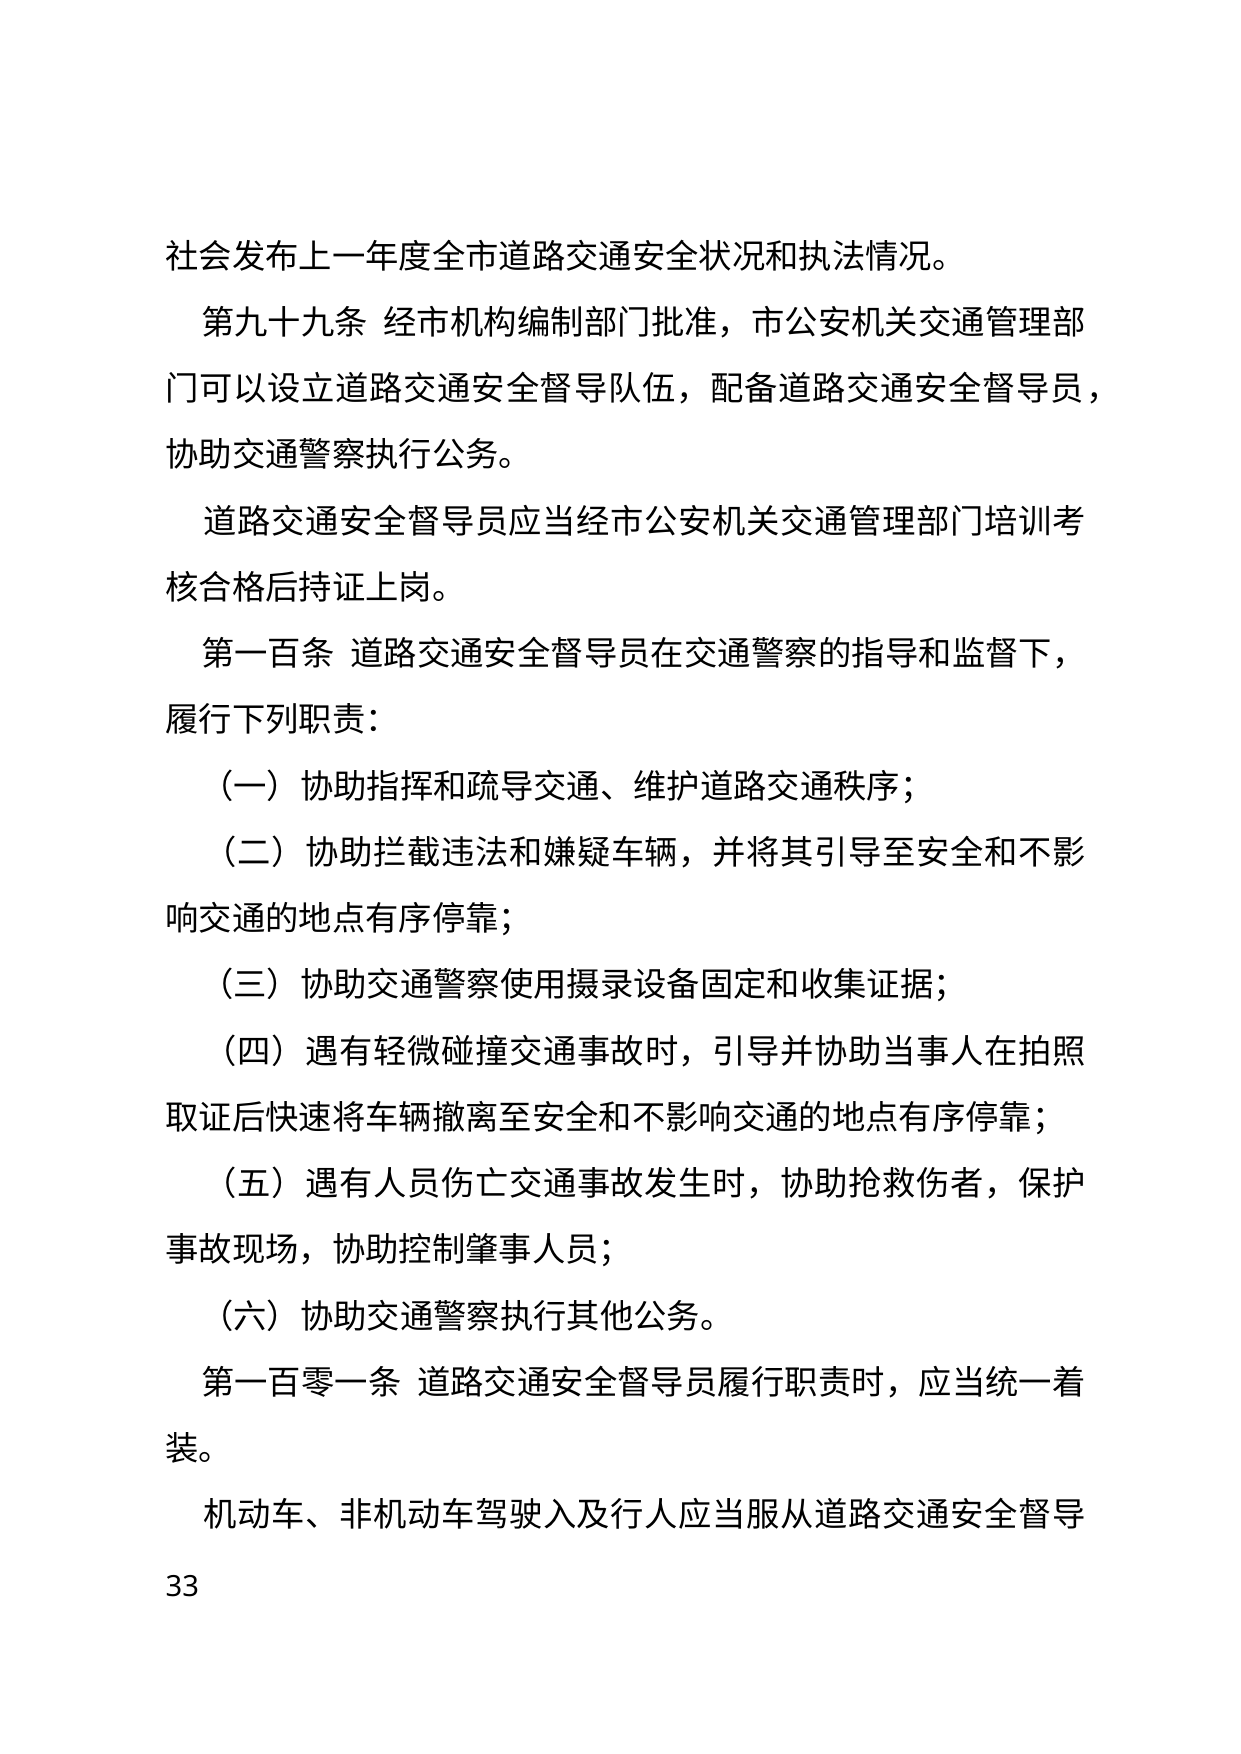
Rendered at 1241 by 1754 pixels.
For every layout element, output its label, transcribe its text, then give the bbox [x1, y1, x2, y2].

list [165, 220, 1087, 287]
list （三）协助交通警察使用摄录设备固定和收集证据； [165, 949, 1087, 1015]
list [165, 1479, 1087, 1545]
list 第一百条 道路交通安全督导员在交通警察的指导和监督下，履行下列职责： [165, 618, 1087, 750]
list 第九十九条 经市机构编制部门批准，市公安机关交通管理部门可以设立道路交通安全督导队伍，配备道路交通安全督导员，协助交通警察执行公务。 [165, 287, 1087, 485]
list （四）遇有轻微碰撞交通事故时，引导并协助当事人在拍照取证后快速将车辆撤离至安全和不影响交通的地点有序停靠； [165, 1015, 1087, 1148]
list （五）遇有人员伤亡交通事故发生时，协助抢救伤者，保护事故现场，协助控制肇事人员； [165, 1148, 1087, 1280]
list （一）协助指挥和疏导交通、维护道路交通秩序； [165, 750, 1087, 817]
list （六）协助交通警察执行其他公务。 [165, 1280, 1087, 1347]
list 第一百零一条 道路交通安全督导员履行职责时，应当统一着装。 [165, 1347, 1087, 1479]
list 道路交通安全督导员应当经市公安机关交通管理部门培训考核合格后持证上岗。 [165, 485, 1087, 618]
list （二）协助拦截违法和嫌疑车辆，并将其引导至安全和不影响交通的地点有序停靠； [165, 817, 1087, 949]
